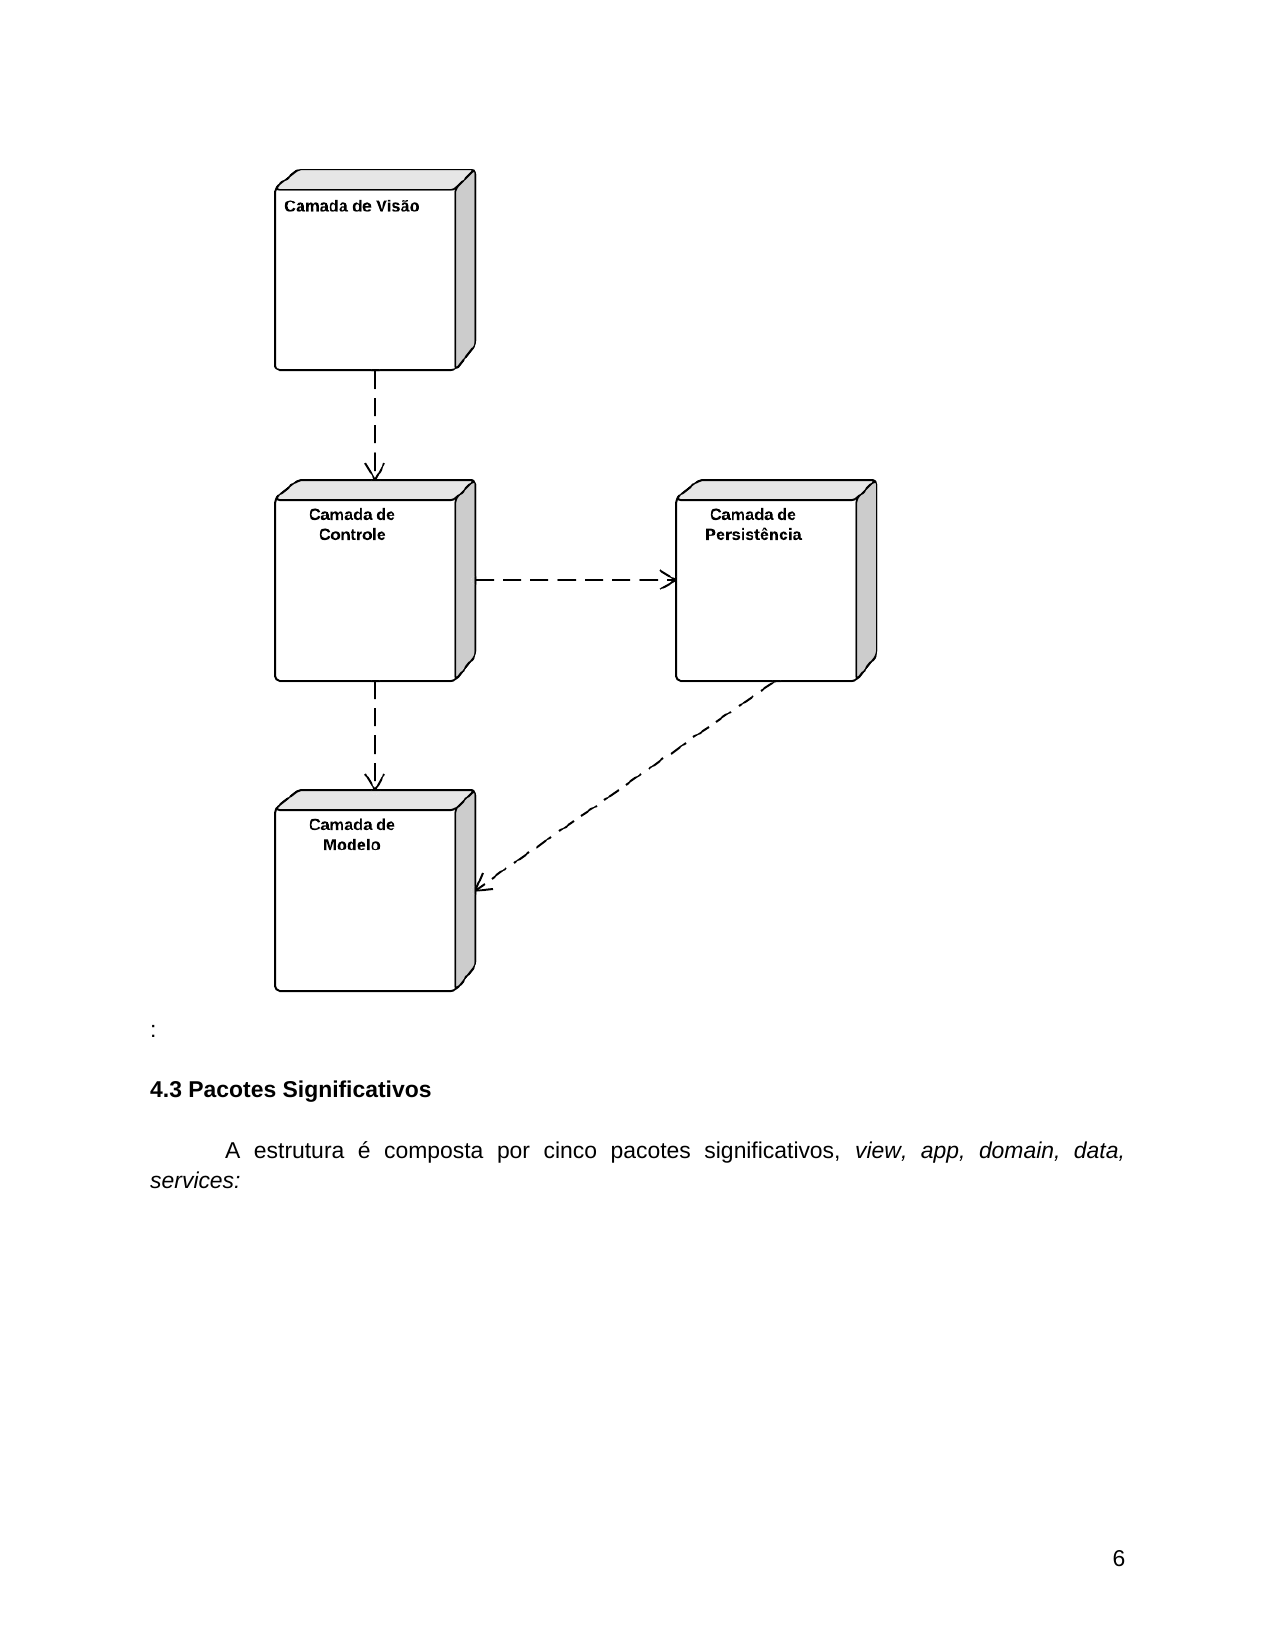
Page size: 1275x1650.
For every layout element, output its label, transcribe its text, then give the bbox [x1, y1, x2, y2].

text 4.3 Pacotes Significativos [150, 1076, 1125, 1103]
text A estrutura é composta por cinco pacotes significativos, view, app, domain, data, services: [150, 1137, 1125, 1193]
picture [156, 150, 938, 1038]
